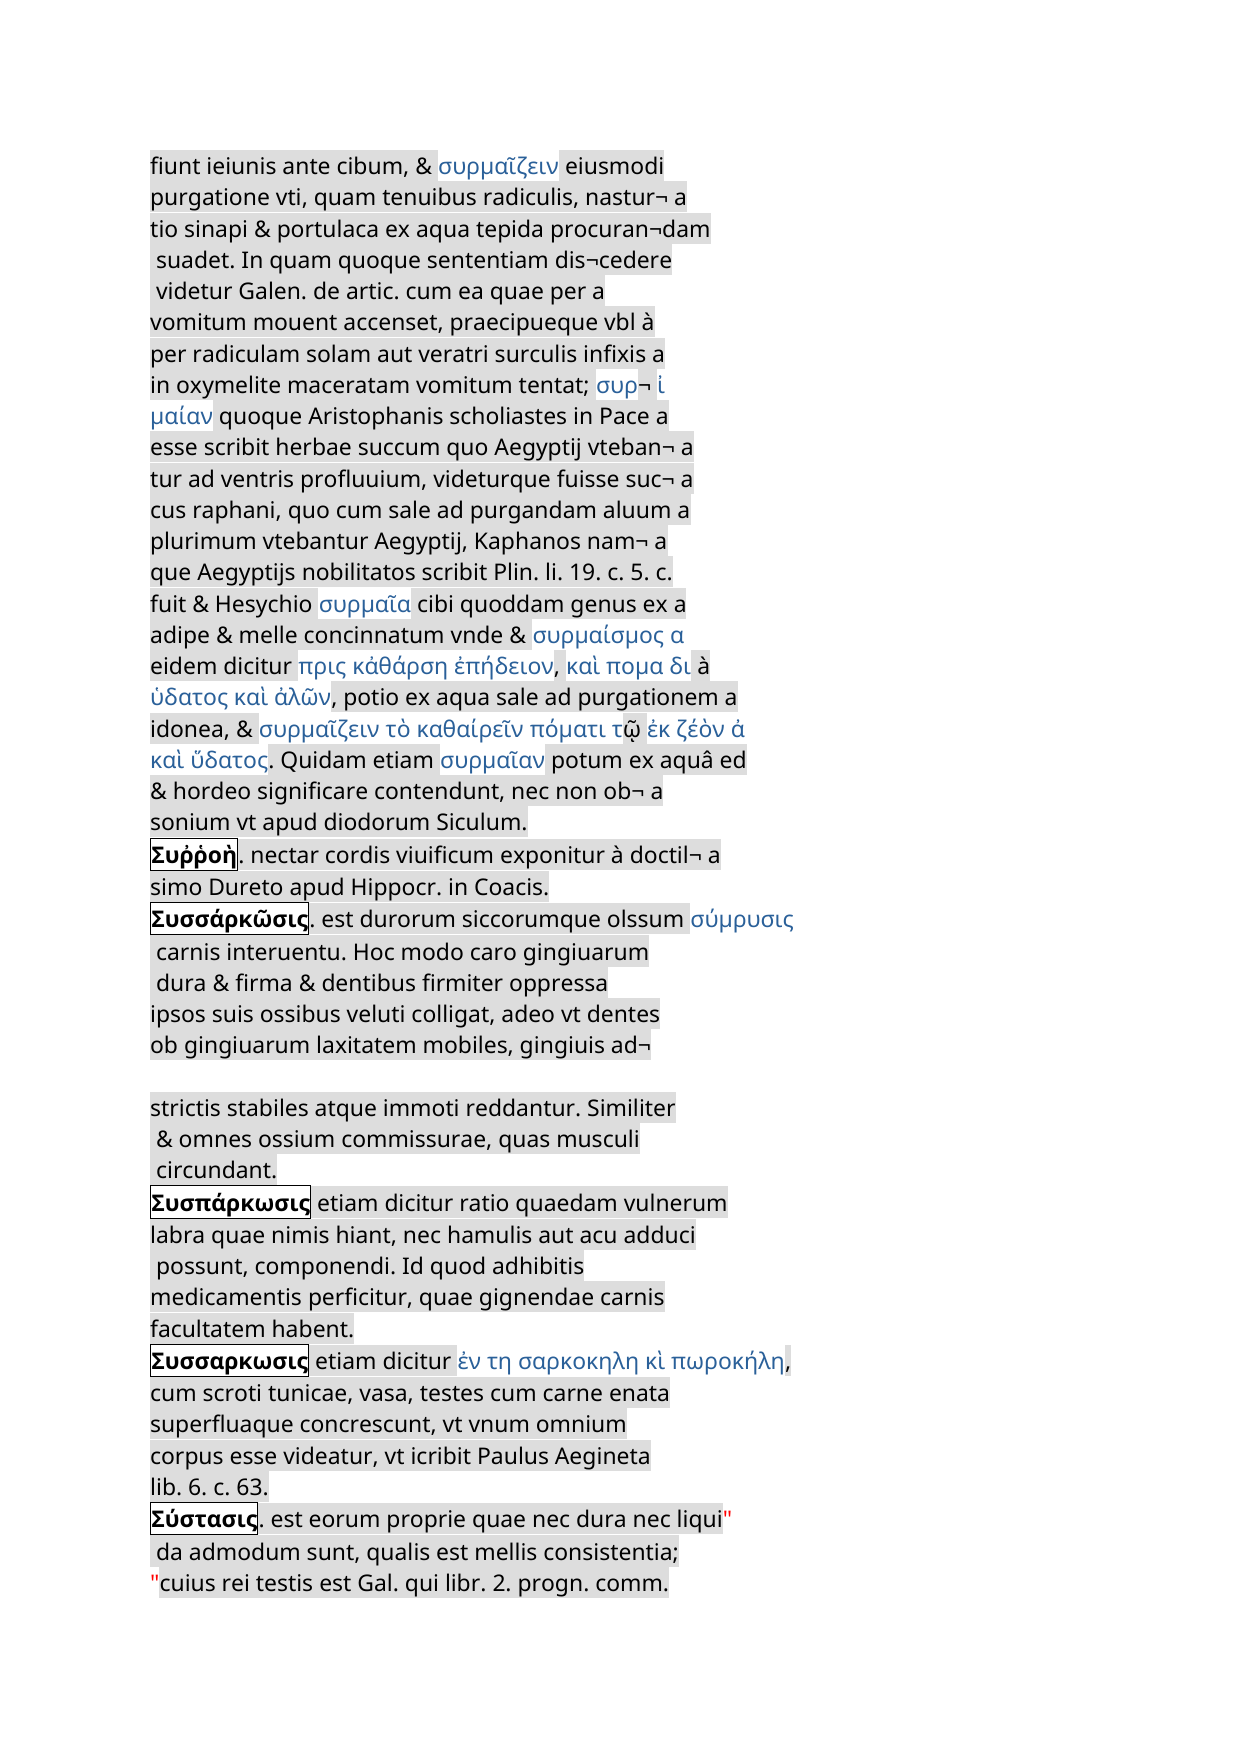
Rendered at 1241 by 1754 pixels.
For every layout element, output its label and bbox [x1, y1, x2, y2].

text [150, 150, 1090, 1598]
